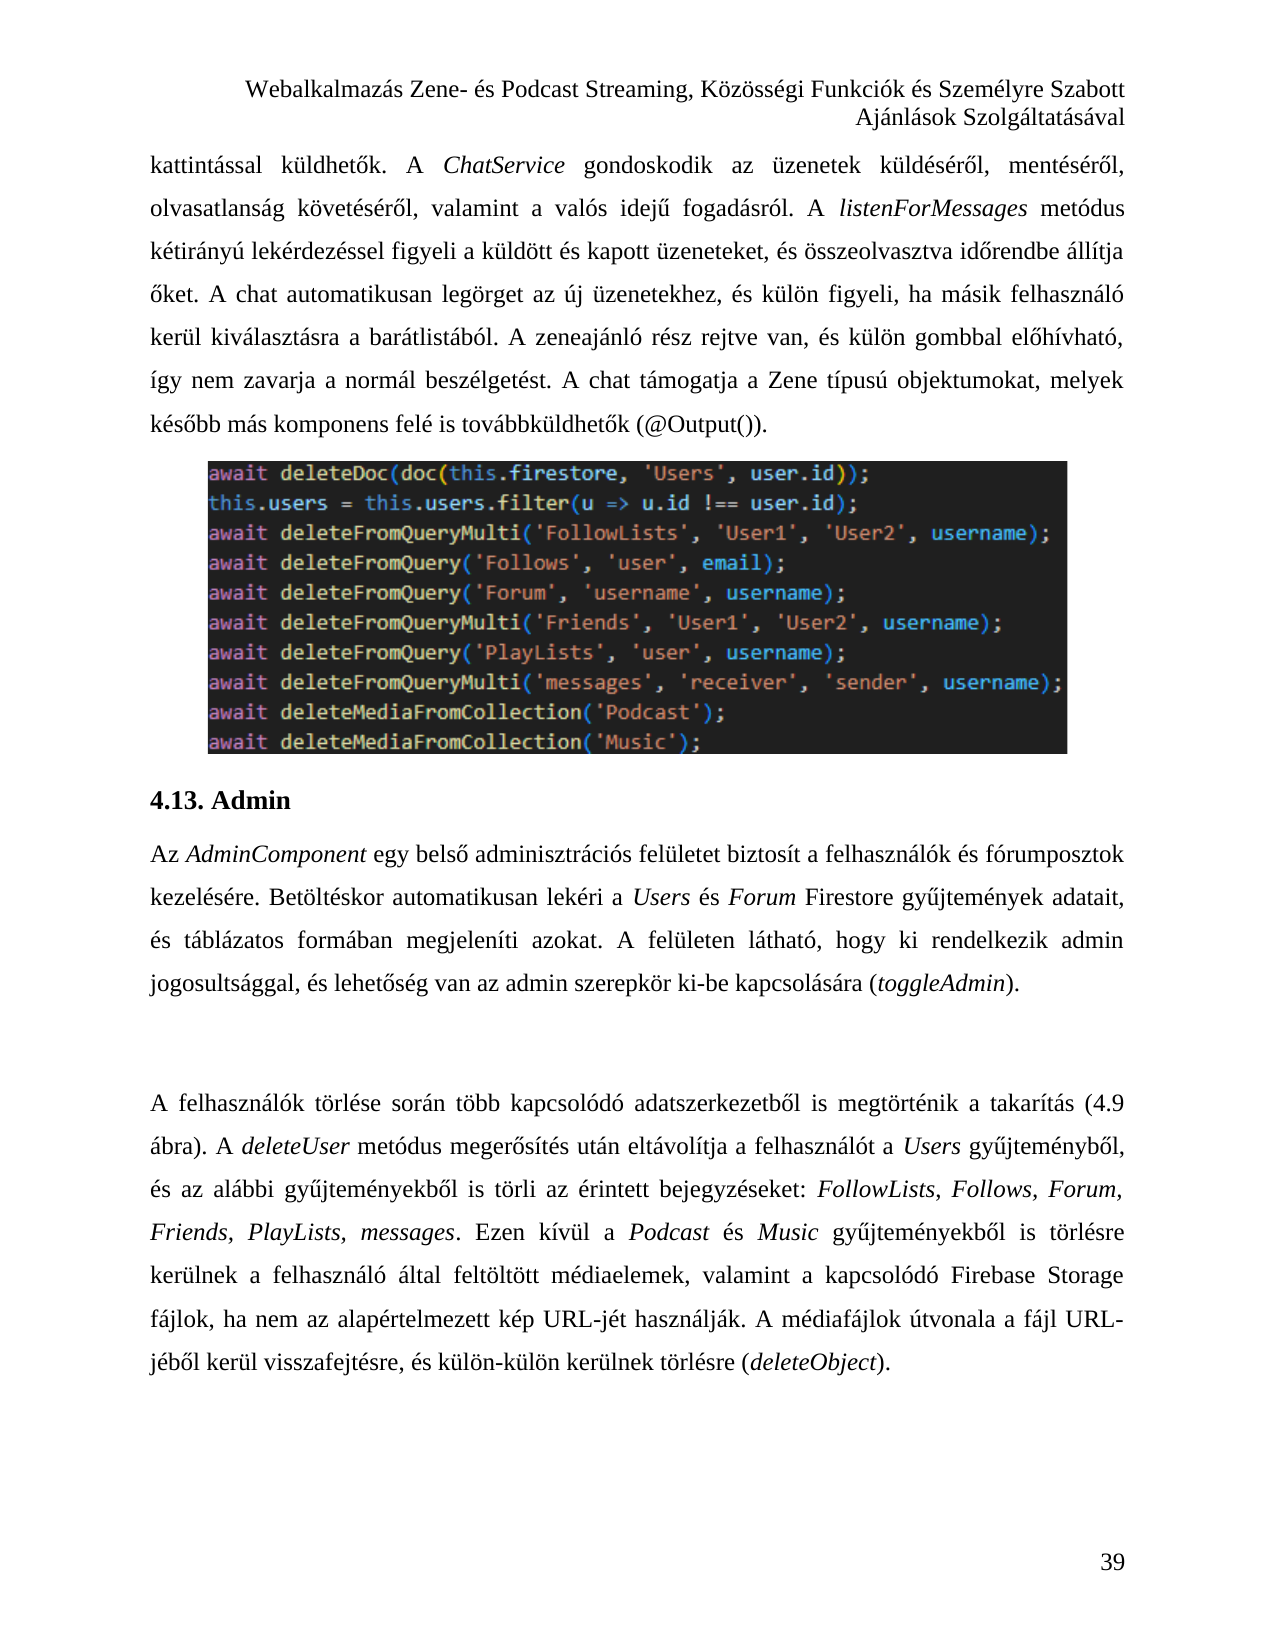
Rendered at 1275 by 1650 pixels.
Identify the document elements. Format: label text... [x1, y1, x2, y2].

picture [207, 461, 1068, 754]
text A felhasználók törlése során több kapcsolódó adatszerkezetből is megtörténik a takarítás (4.9 ábra). A deleteUser metódus megerősítés után eltávolítja a felhasználót a Users gyűjteményből, és az alábbi gyűjteményekből is törli az érintett bejegyzéseket: FollowLists, Follows, Forum, Friends, PlayLists, messages. Ezen kívül a Podcast és Music gyűjteményekből is törlésre kerülnek a felhasználó által feltöltött médiaelemek, valamint a kapcsolódó Firebase Storage fájlok, ha nem az alapértelmezett kép URL-jét használják. A médiafájlok útvonala a fájl URL-jéből kerül visszafejtésre, és külön-külön kerülnek törlésre (deleteObject). [150, 1088, 1125, 1376]
text Az AdminComponent egy belső adminisztrációs felületet biztosít a felhasználók és fórumposztok kezelésére. Betöltéskor automatikusan lekéri a Users és Forum Firestore gyűjtemények adatait, és táblázatos formában megjeleníti azokat. A felületen látható, hogy ki rendelkezik admin jogosultsággal, és lehetőség van az admin szerepkör ki-be kapcsolására (toggleAdmin). [150, 839, 1125, 997]
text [150, 150, 1125, 437]
